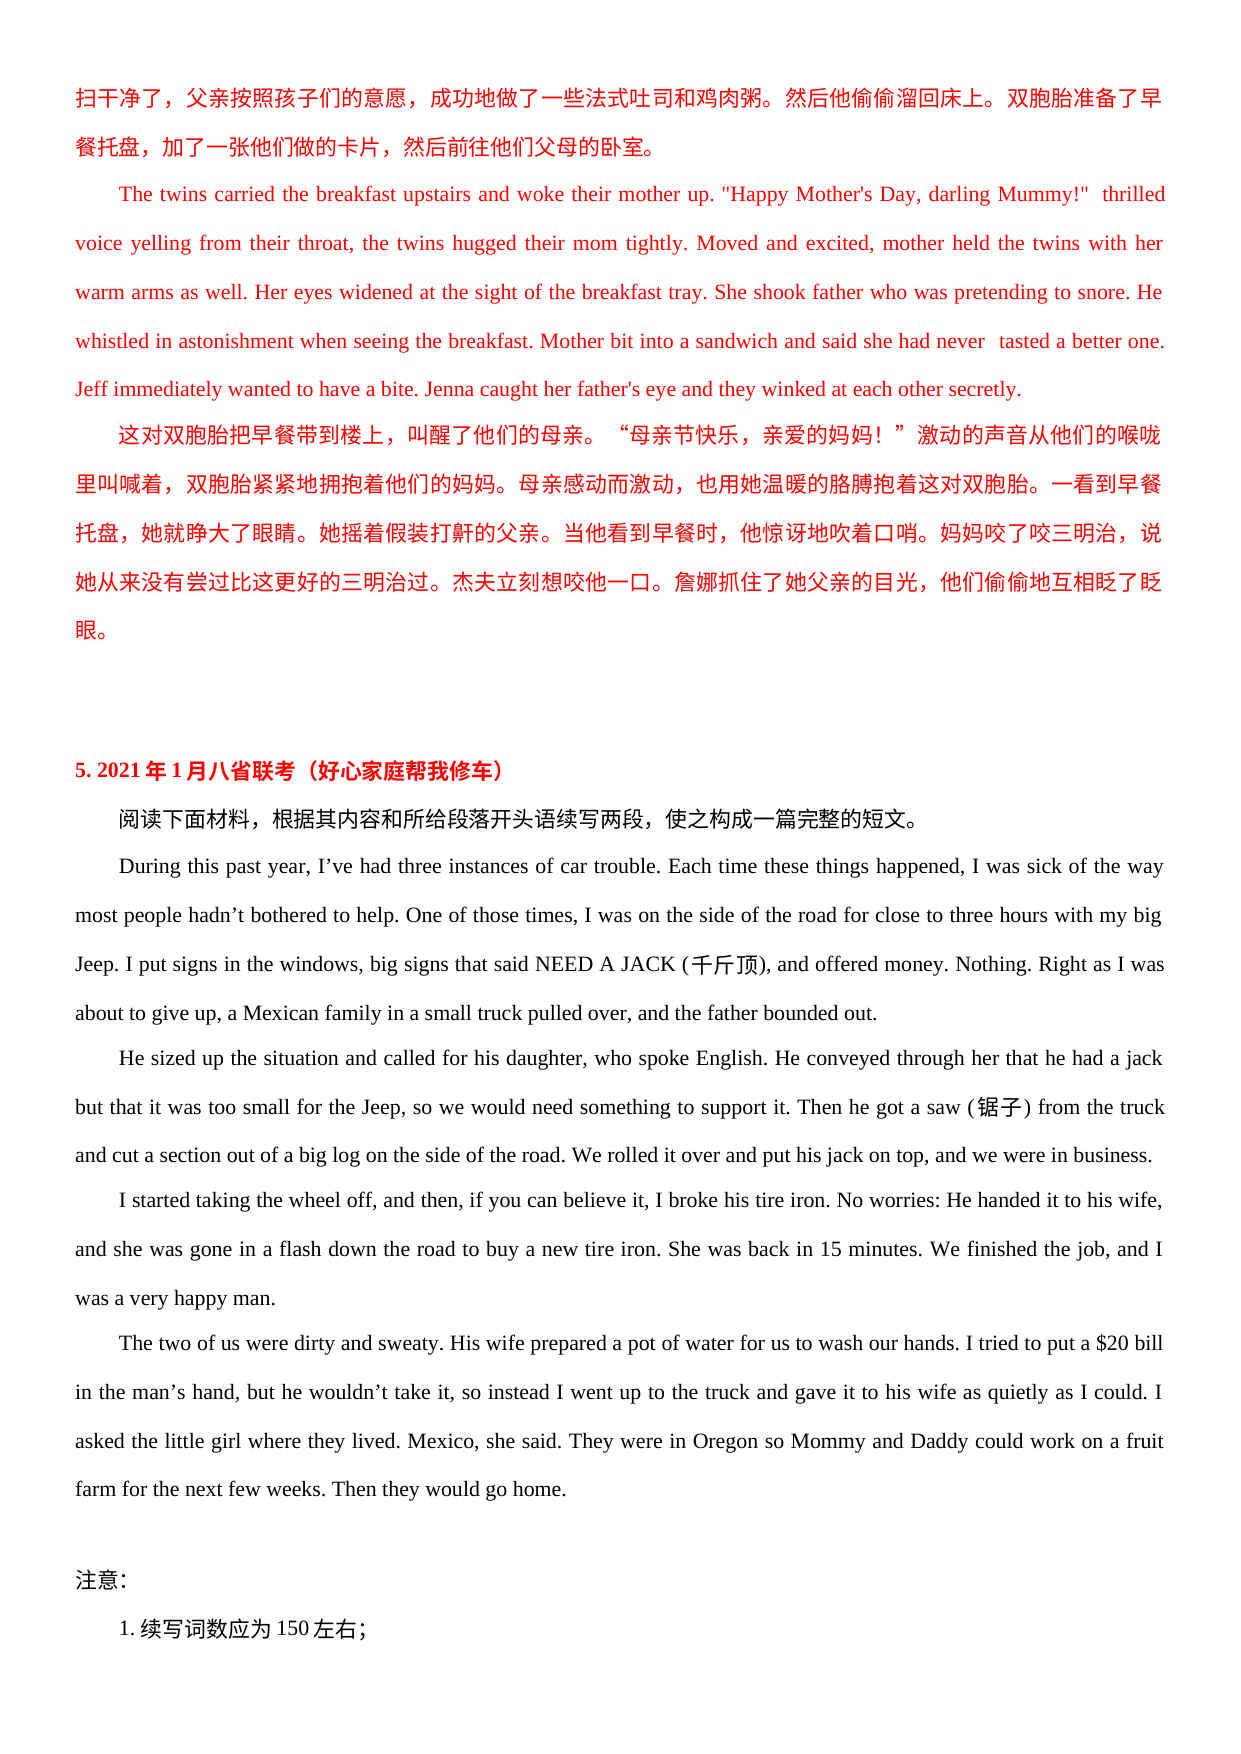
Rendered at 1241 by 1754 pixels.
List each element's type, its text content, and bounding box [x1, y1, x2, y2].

text 阅读下面材料，根据其内容和所给段落开头语续写两段，使之构成一篇完整的短文。 [75, 802, 1165, 834]
text He sized up the situation and called for his daughter, who spoke English. He conveyed through her that he had a jack but that it was too small for the Jeep, so we would need something to support it. Then he got a saw (锯子) from the truck and cut a section out of a big log on the side of the road. We rolled it over and put his jack on top, and we were in business. [75, 1041, 1165, 1171]
text The two of us were dirty and sweaty. His wife prepared a pot of water for us to wash our hands. I tried to put a $20 bill in the man’s hand, but he wouldn’t take it, so instead I went up to the truck and gave it to his wife as quietly as I could. I asked the little girl where they lived. Mexico, she said. They were in Oregon so Mommy and Daddy could work on a fruit farm for the next few weeks. Then they would go home. [75, 1326, 1165, 1505]
text I started taking the wheel off, and then, if you can believe it, I broke his tire iron. No worries: He handed it to his wife, and she was gone in a flash down the road to buy a new tire iron. She was back in 15 minutes. We finished the job, and I was a very happy man. [75, 1184, 1165, 1314]
text The twins carried the breakfast upstairs and woke their mother up. "Happy Mother's Day, darling Mummy!" thrilled voice yelling from their throat, the twins hugged their mom tightly. Moved and excited, mother held the twins with her warm arms as well. Her eyes widened at the sight of the breakfast tray. She shook father who was pretending to snore. He whistled in astonishment when seeing the breakfast. Mother bit into a sandwich and said she had never tasted a better one. Jeff immediately wanted to have a bite. Jenna caught her father's eye and they winked at each other secretly. [75, 178, 1165, 405]
text During this past year, I’ve had three instances of car trouble. Each time these things happened, I was sick of the way most people hadn’t bothered to help. One of those times, I was on the side of the road for close to three hours with my big Jeep. I put signs in the windows, big signs that said NEED A JACK (千斤顶), and offered money. Nothing. Right as I was about to give up, a Mexican family in a small truck pulled over, and the father bounded out. [75, 850, 1165, 1029]
list 续写词数应为150左右； [119, 1611, 1165, 1644]
text 注意： [75, 1563, 1165, 1595]
list 2021年1月八省联考（好心家庭帮我修车） [75, 753, 1165, 786]
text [75, 81, 1165, 162]
text 这对双胞胎把早餐带到楼上，叫醒了他们的母亲。“母亲节快乐，亲爱的妈妈！”激动的声音从他们的喉咙里叫喊着，双胞胎紧紧地拥抱着他们的妈妈。母亲感动而激动，也用她温暖的胳膊抱着这对双胞胎。一看到早餐托盘，她就睁大了眼睛。她摇着假装打鼾的父亲。当他看到早餐时，他惊讶地吹着口哨。妈妈咬了咬三明治，说她从来没有尝过比这更好的三明治过。杰夫立刻想咬他一口。詹娜抓住了她父亲的目光，他们偷偷地互相眨了眨眼。 [75, 418, 1165, 645]
